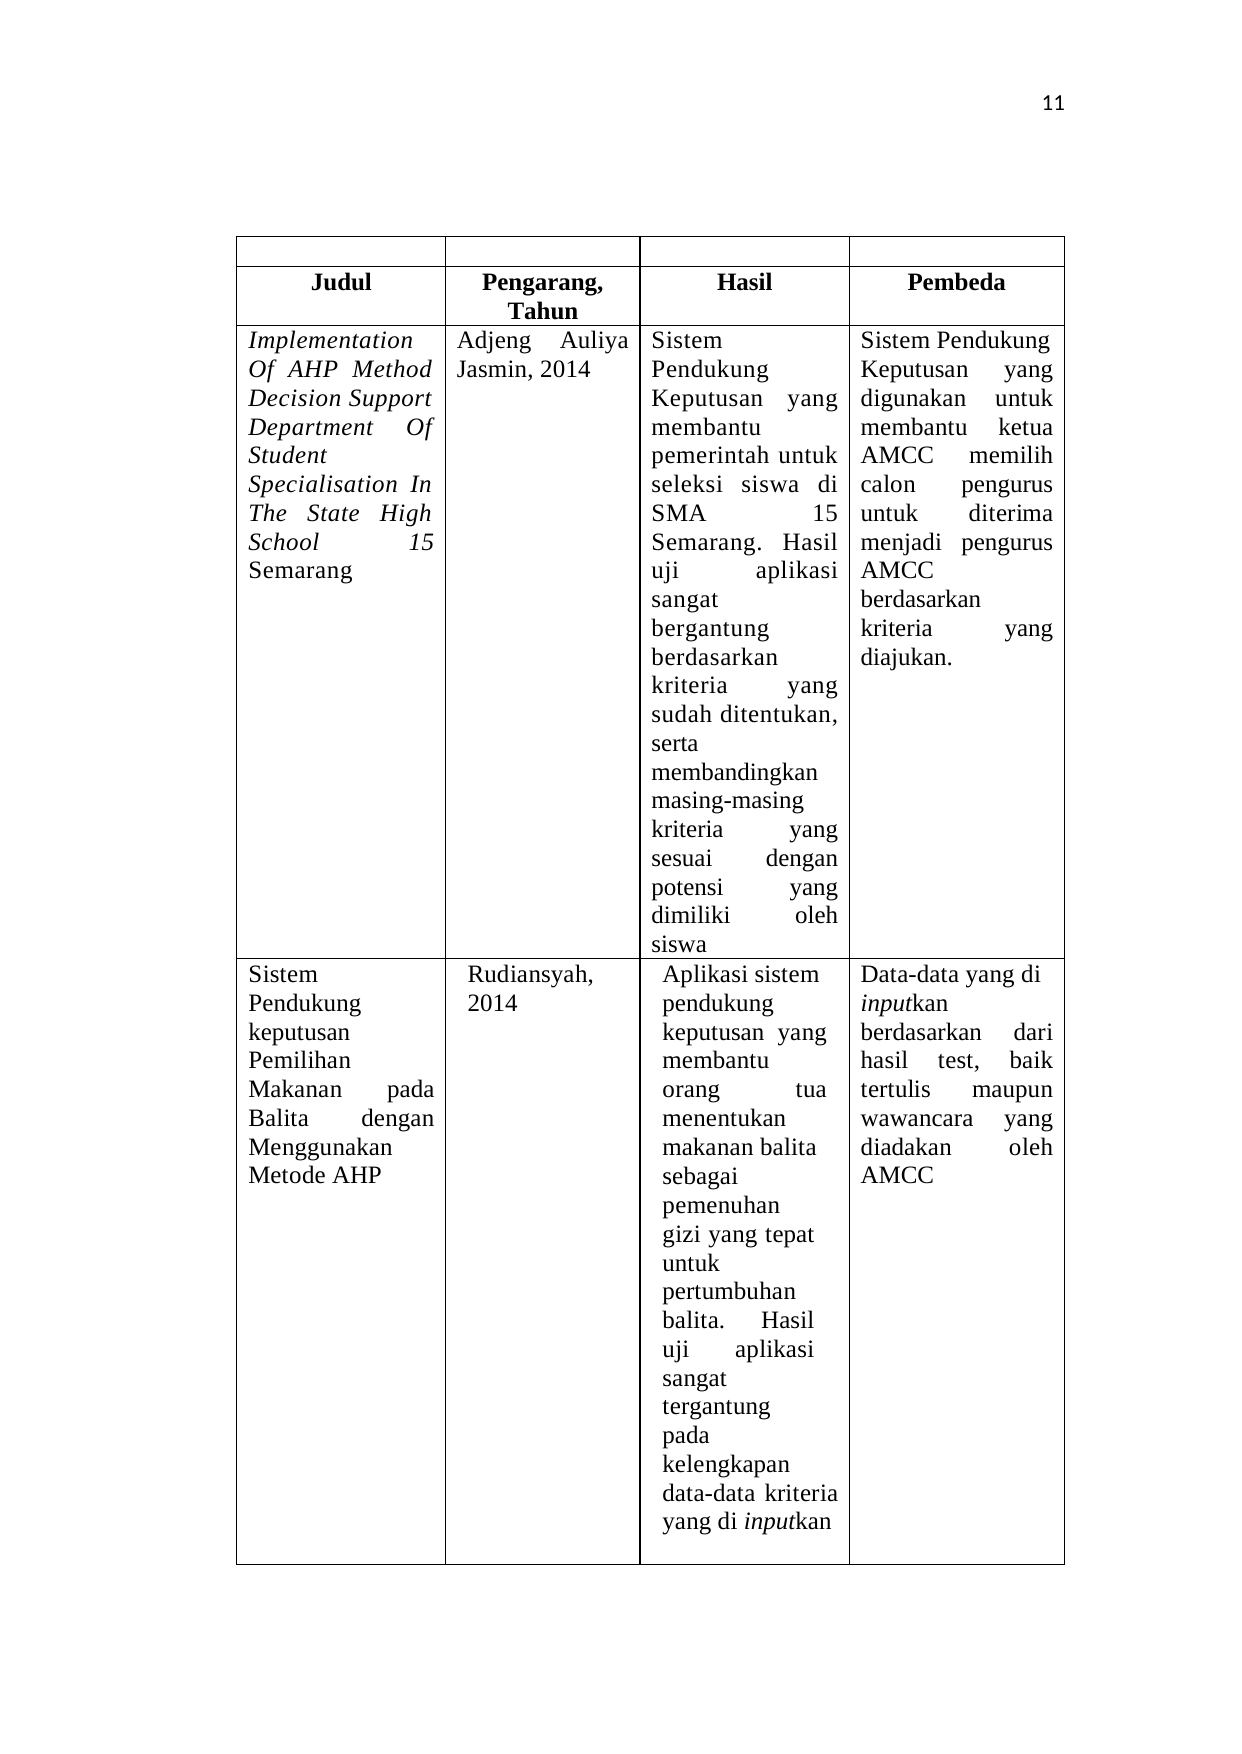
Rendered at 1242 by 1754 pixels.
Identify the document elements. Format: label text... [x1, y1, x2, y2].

table_cell Sistem Pendukung Keputusan yang membantu pemerintah untuk seleksi siswa di SMA 15 Semarang. Hasil uji aplikasi sangat bergantung berdasarkan kriteria yang sudah ditentukan, serta membandingkan masing-masing kriteria yang sesuai dengan potensi yang dimiliki oleh siswa [641, 326, 849, 958]
table_cell Sistem Pendukung Keputusan yang digunakan untuk membantu ketua AMCC memilih calon pengurus untuk diterima menjadi pengurus AMCC berdasarkan kriteria yang diajukan. [850, 326, 1064, 958]
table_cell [850, 959, 1064, 1564]
table_cell Judul [237, 267, 445, 324]
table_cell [237, 959, 445, 1564]
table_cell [446, 237, 639, 266]
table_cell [237, 237, 445, 266]
table_cell Rudiansyah, 2014 [446, 959, 639, 1564]
table_cell Adjeng Auliya Jasmin, 2014 [446, 326, 639, 958]
table_cell Pengarang, Tahun [446, 267, 639, 324]
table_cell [641, 237, 849, 266]
table_cell Pembeda [850, 267, 1064, 324]
table_cell Hasil [641, 267, 849, 324]
table_cell Implementation Of AHP Method Decision Support Department Of Student Specialisation In The State High School 15 Semarang [237, 326, 445, 958]
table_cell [641, 959, 849, 1564]
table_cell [850, 237, 1064, 266]
